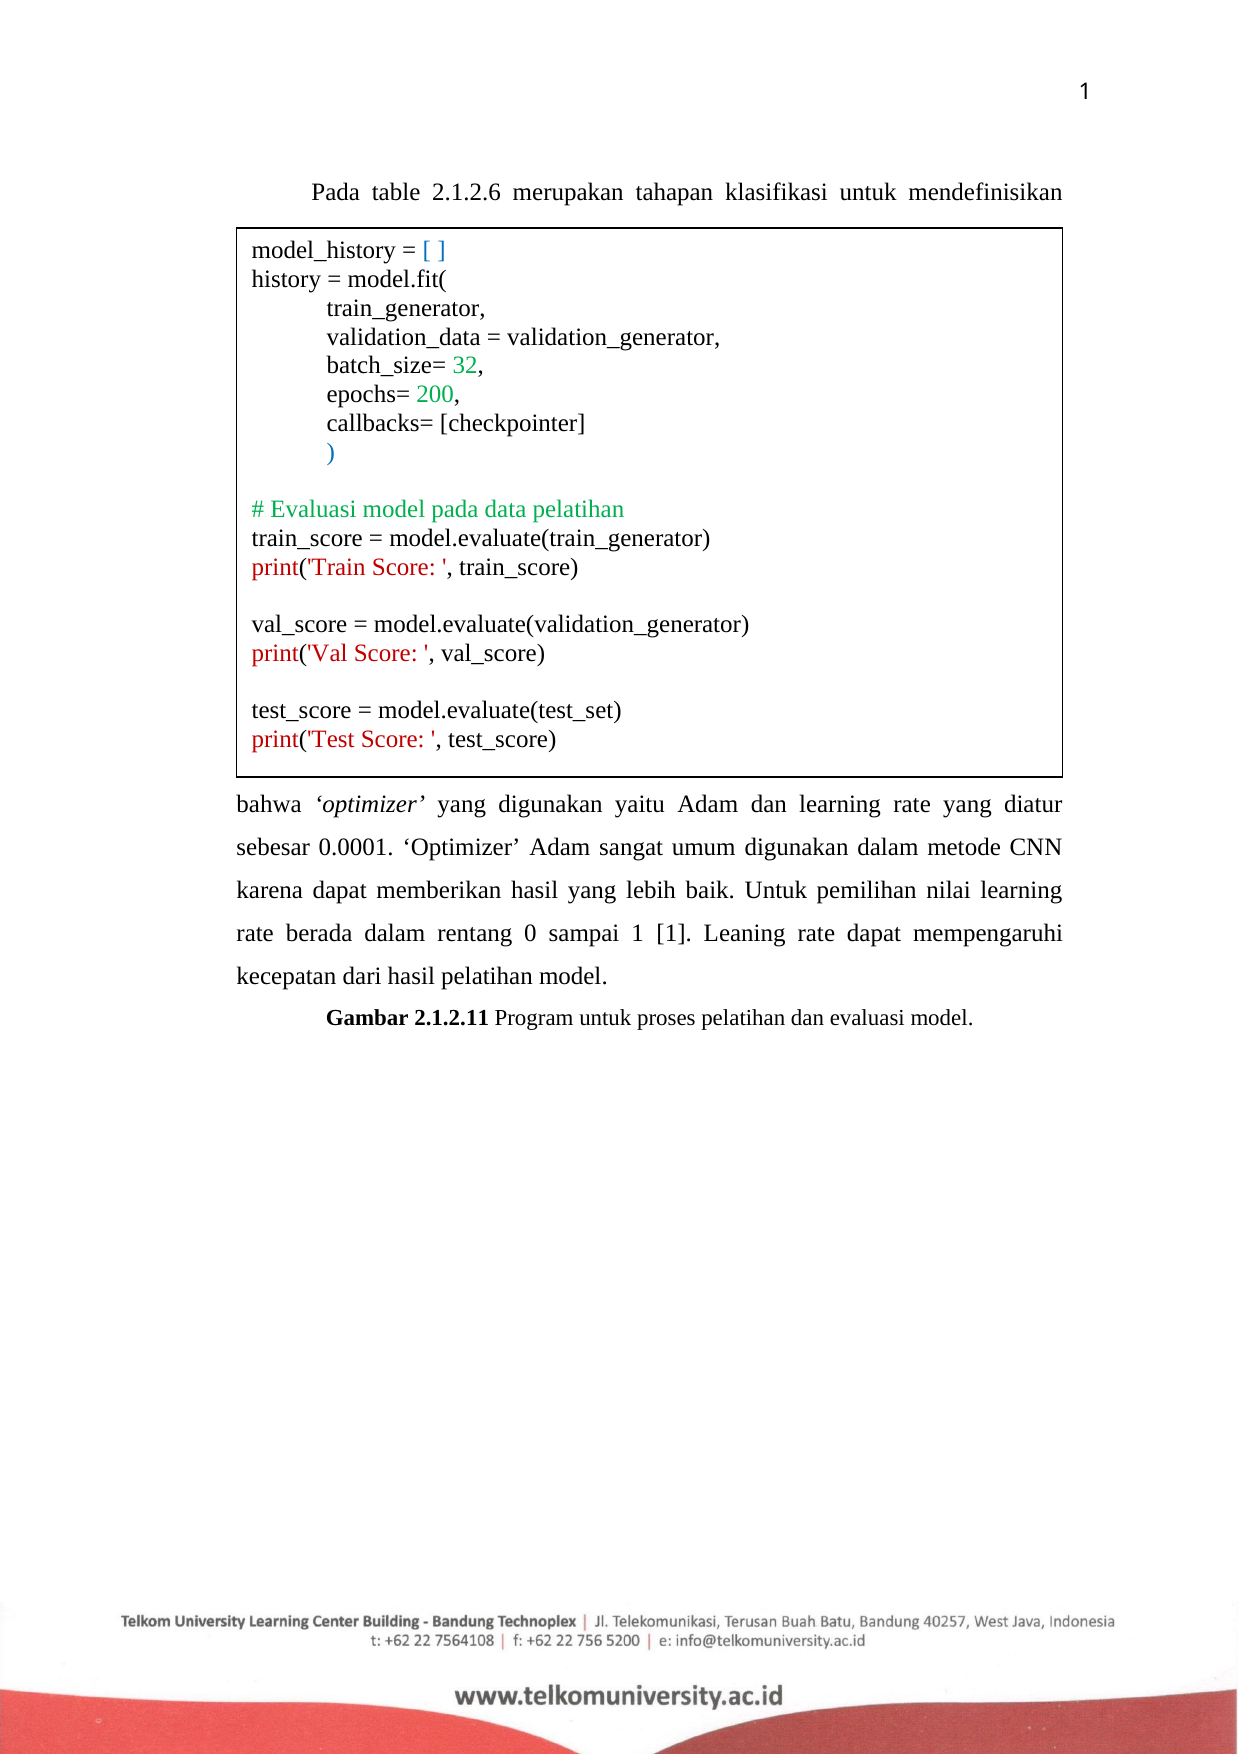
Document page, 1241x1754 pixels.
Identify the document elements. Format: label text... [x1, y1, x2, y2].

text Pada table 2.1.2.6 merupakan tahapan klasifikasi untuk mendefinisikan bahwa ‘optimizer’ yang digunakan yaitu Adam dan learning rate yang diatur sebesar 0.0001. ‘Optimizer’ Adam sangat umum digunakan dalam metode CNN karena dapat memberikan hasil yang lebih baik. Untuk pemilihan nilai learning rate berada dalam rentang 0 sampai 1 [1]. Leaning rate dapat mempengaruhi kecepatan dari hasil pelatihan model. [236, 177, 1063, 227]
picture [0, 1601, 1238, 1754]
text Pada table 2.1.2.6 merupakan tahapan klasifikasi untuk mendefinisikan bahwa ‘optimizer’ yang digunakan yaitu Adam dan learning rate yang diatur sebesar 0.0001. ‘Optimizer’ Adam sangat umum digunakan dalam metode CNN karena dapat memberikan hasil yang lebih baik. Untuk pemilihan nilai learning rate berada dalam rentang 0 sampai 1 [1]. Leaning rate dapat mempengaruhi kecepatan dari hasil pelatihan model. [236, 778, 1063, 990]
